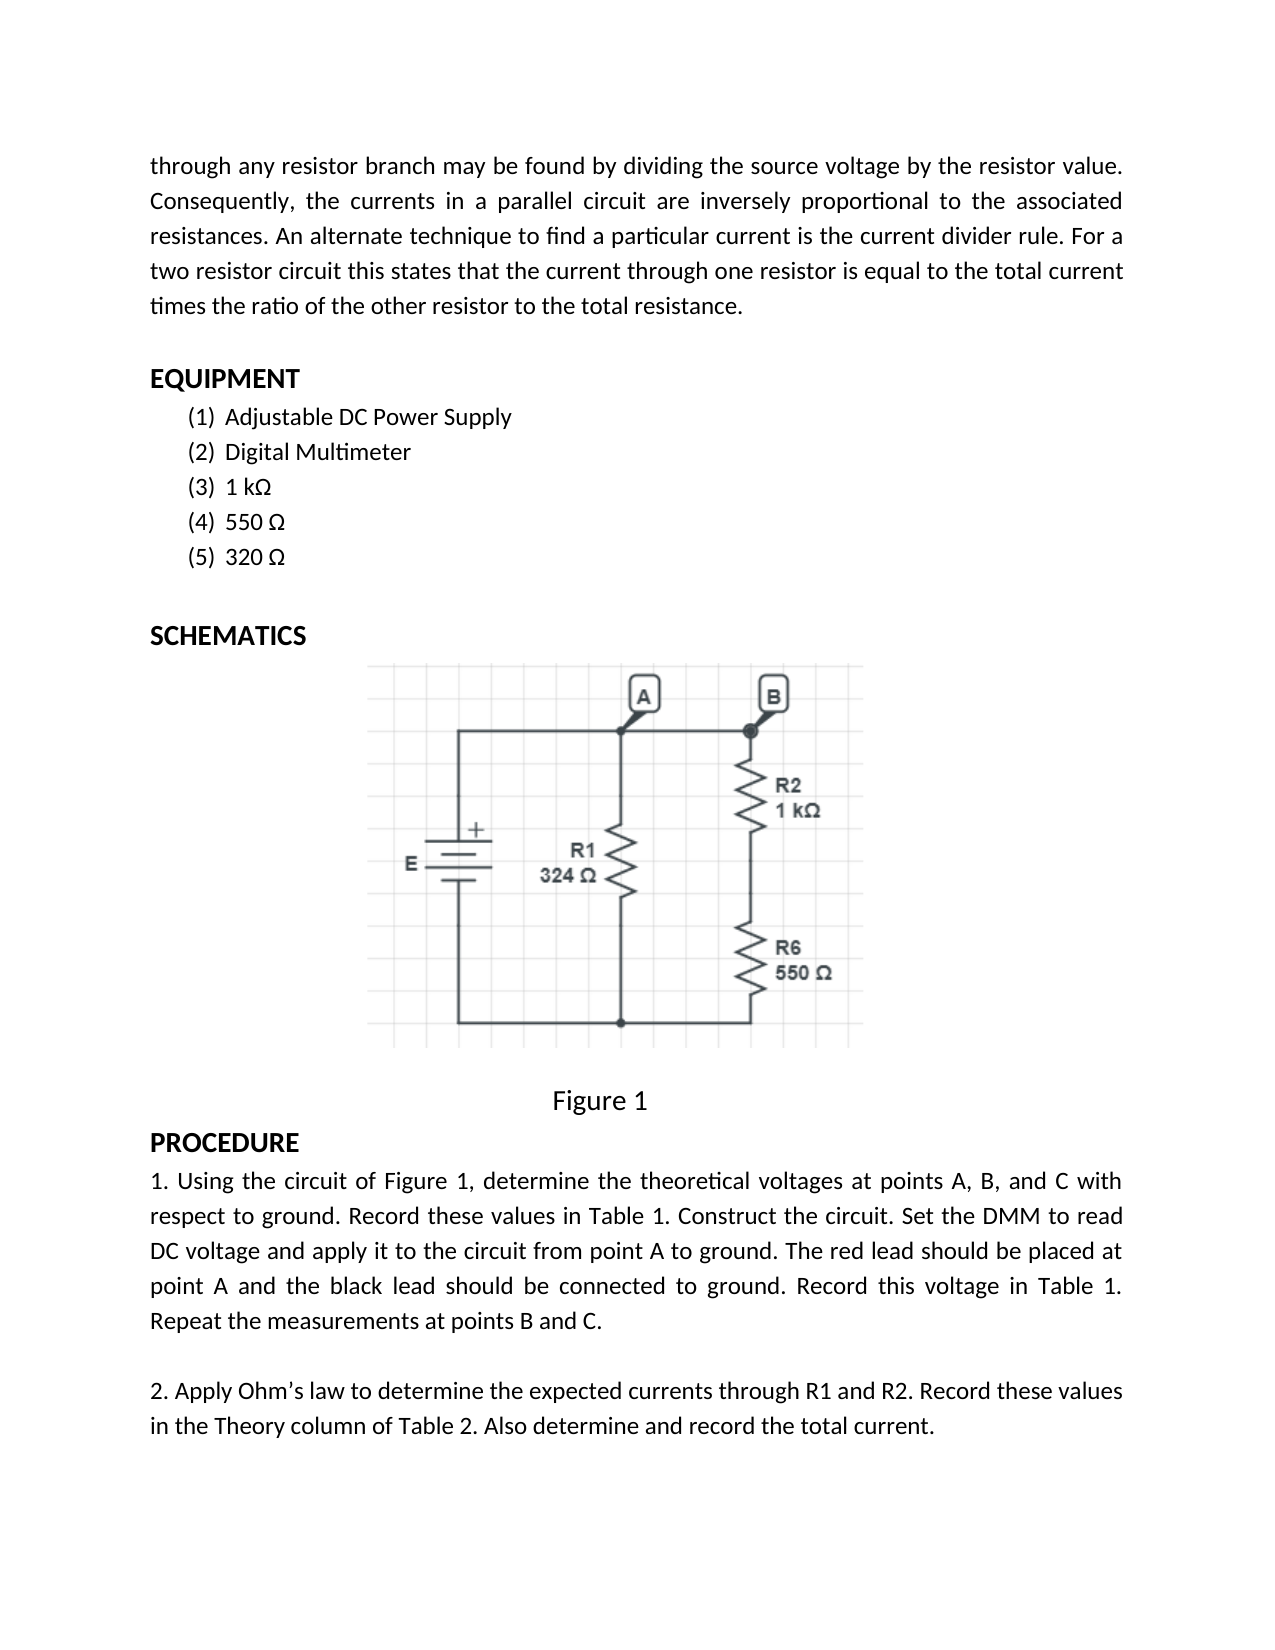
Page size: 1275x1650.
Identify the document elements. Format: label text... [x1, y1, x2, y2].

text SCHEMATICS [150, 617, 1125, 652]
list Adjustable DC Power Supply [187, 401, 1125, 431]
list 550 Ω [187, 506, 1125, 536]
picture [367, 663, 864, 1048]
text EQUIPMENT [150, 360, 1125, 396]
list 320 Ω [187, 541, 1125, 571]
text 2. Apply Ohm’s law to determine the expected currents through R1 and R2. Record these values in the Theory column of Table 2. Also determine and record the total current. [150, 1375, 1125, 1441]
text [150, 150, 1125, 321]
list Digital Multimeter [187, 436, 1125, 466]
list 1 kΩ [187, 471, 1125, 501]
text 1. Using the circuit of Figure 1, determine the theoretical voltages at points A, B, and C with respect to ground. Record these values in Table 1. Construct the circuit. Set the DMM to read DC voltage and apply it to the circuit from point A to ground. The red lead should be placed at point A and the black lead should be connected to ground. Record this voltage in Table 1. Repeat the measurements at points B and C. [150, 1165, 1125, 1336]
text PROCEDURE [150, 1124, 1125, 1160]
